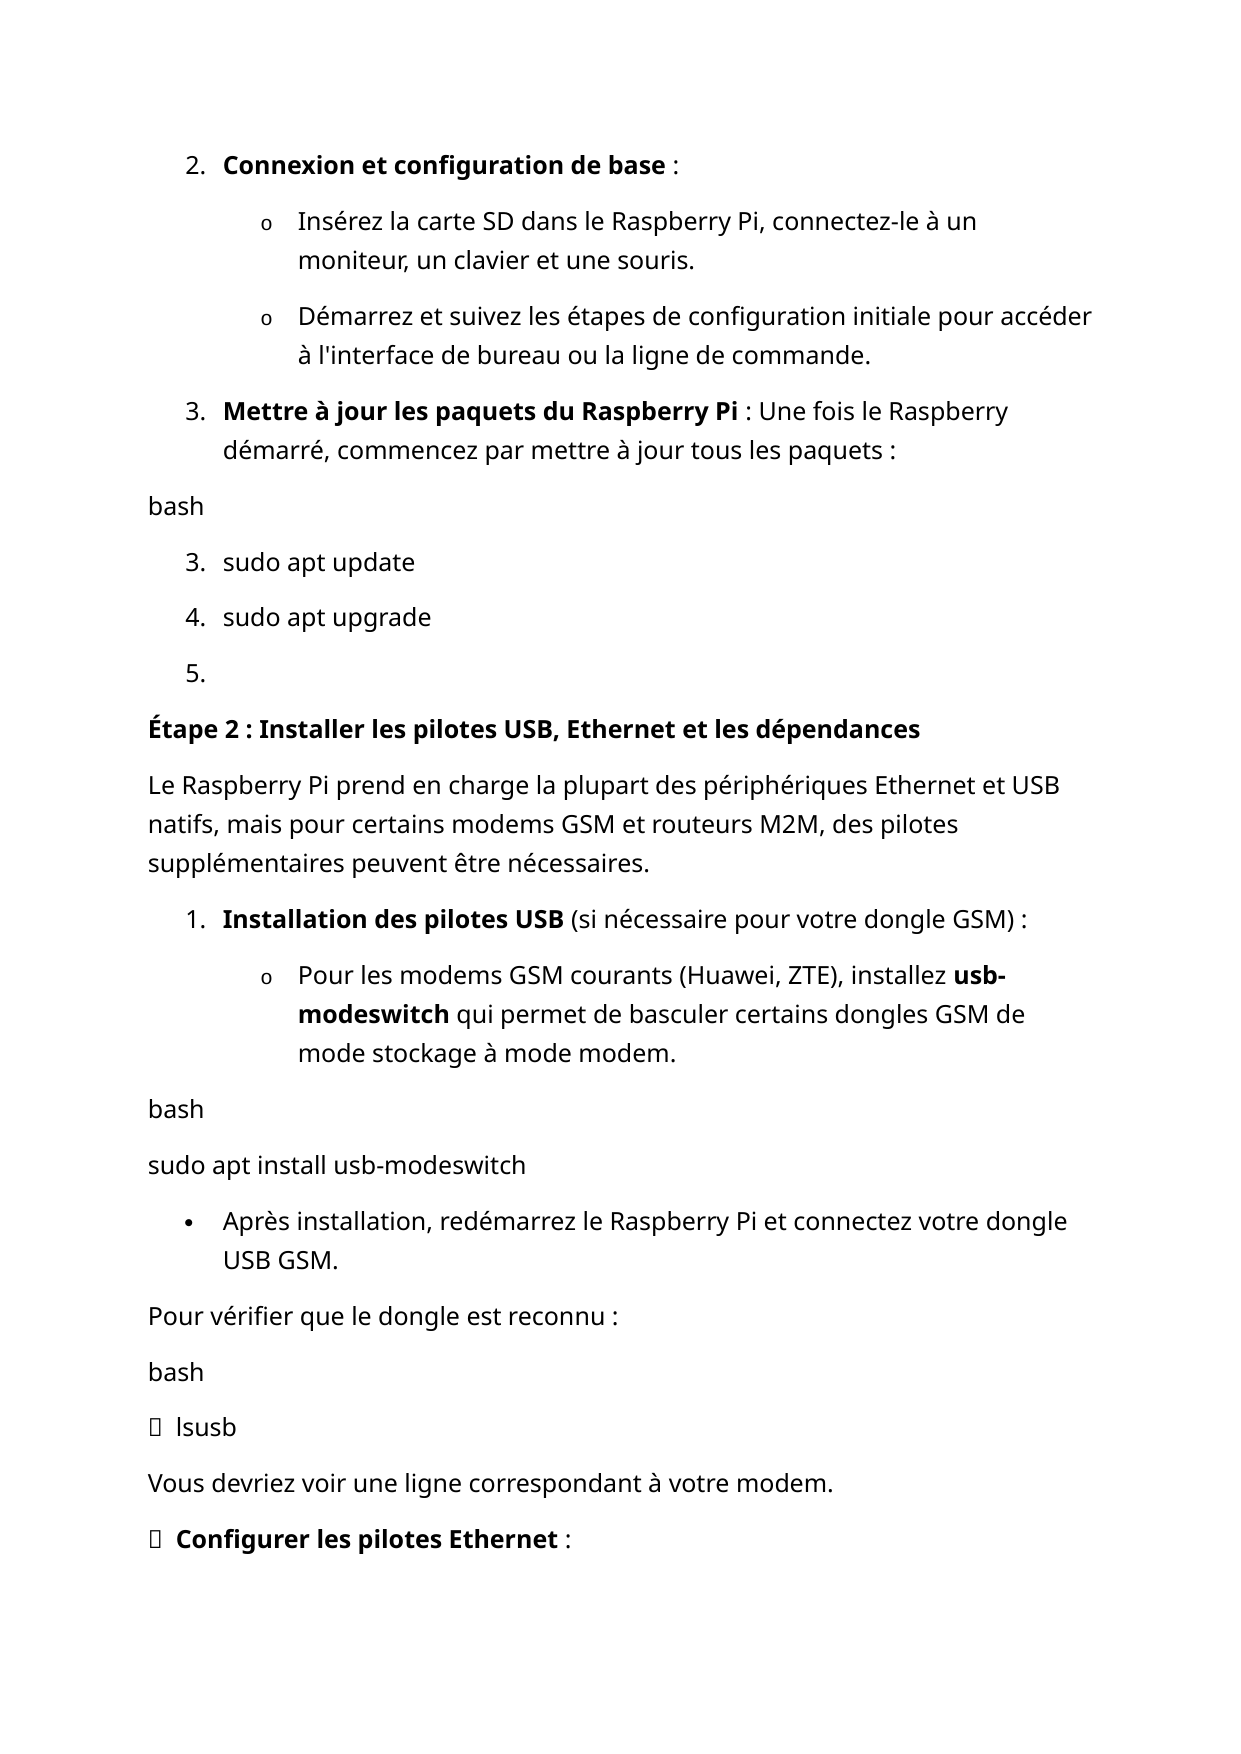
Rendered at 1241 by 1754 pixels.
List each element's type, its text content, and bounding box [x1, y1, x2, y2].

text  Configurer les pilotes Ethernet : [148, 1522, 1093, 1556]
text bash [148, 1354, 1093, 1388]
text  lsusb [148, 1410, 1093, 1444]
text Le Raspberry Pi prend en charge la plupart des périphériques Ethernet et USB natifs, mais pour certains modems GSM et routeurs M2M, des pilotes supplémentaires peuvent être nécessaires. [148, 768, 1093, 880]
text sudo apt install usb-modeswitch [148, 1148, 1093, 1182]
list sudo apt upgrade [185, 600, 1093, 634]
text bash [148, 1092, 1093, 1126]
list Après installation, redémarrez le Raspberry Pi et connectez votre dongle USB GSM. [185, 1203, 1093, 1277]
list Mettre à jour les paquets du Raspberry Pi : Une fois le Raspberry démarré, commencez par mettre à jour tous les paquets : [185, 393, 1093, 467]
text bash [148, 488, 1093, 522]
list Insérez la carte SD dans le Raspberry Pi, connectez-le à un moniteur, un clavier et une souris. [260, 203, 1093, 277]
list Pour les modems GSM courants (Huawei, ZTE), installez usb-modeswitch qui permet de basculer certains dongles GSM de mode stockage à mode modem. [260, 958, 1093, 1070]
list Connexion et configuration de base : [185, 148, 1093, 182]
text Vous devriez voir une ligne correspondant à votre modem. [148, 1466, 1093, 1500]
list Démarrez et suivez les étapes de configuration initiale pour accéder à l'interface de bureau ou la ligne de commande. [260, 298, 1093, 372]
list Installation des pilotes USB (si nécessaire pour votre dongle GSM) : [185, 902, 1093, 936]
text Pour vérifier que le dongle est reconnu : [148, 1298, 1093, 1332]
text Étape 2 : Installer les pilotes USB, Ethernet et les dépendances [148, 712, 1093, 746]
list sudo apt update [185, 544, 1093, 578]
